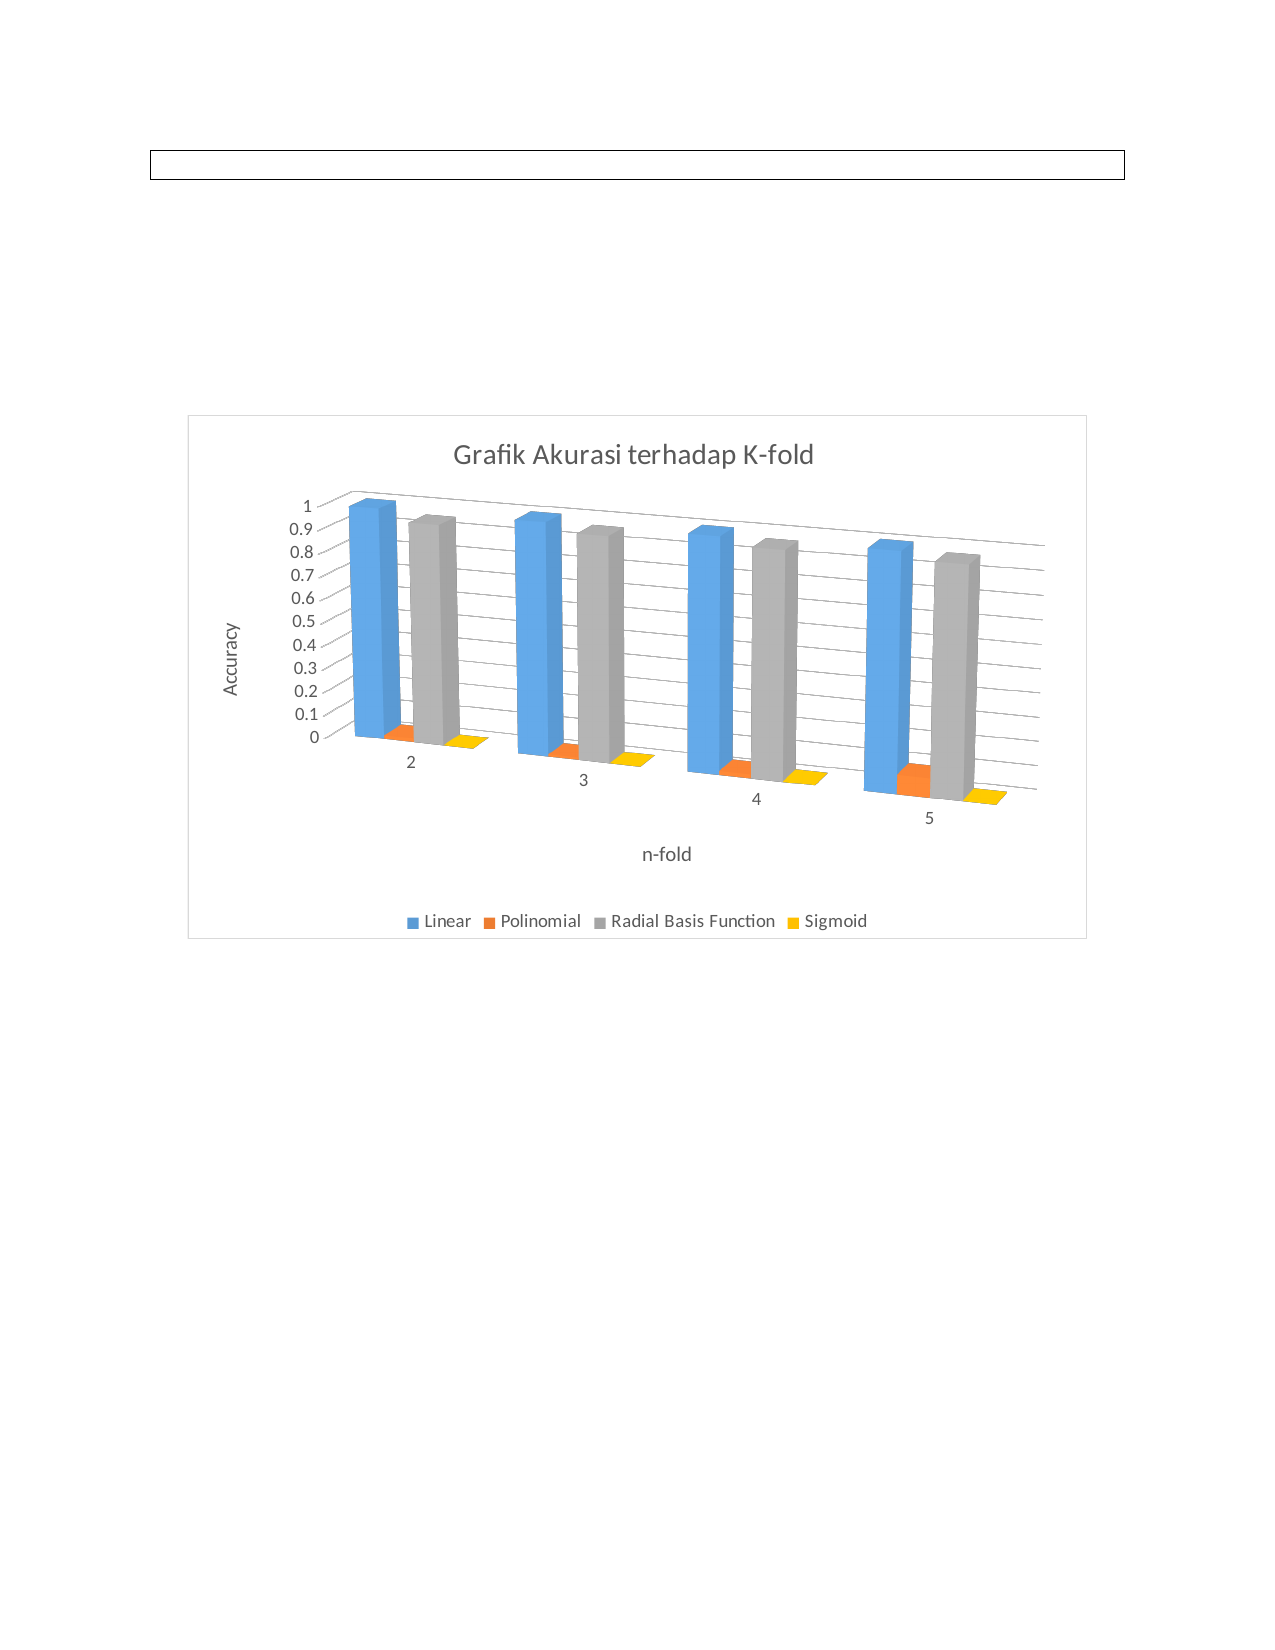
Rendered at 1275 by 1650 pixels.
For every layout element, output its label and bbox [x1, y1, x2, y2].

table_cell [151, 151, 1124, 179]
